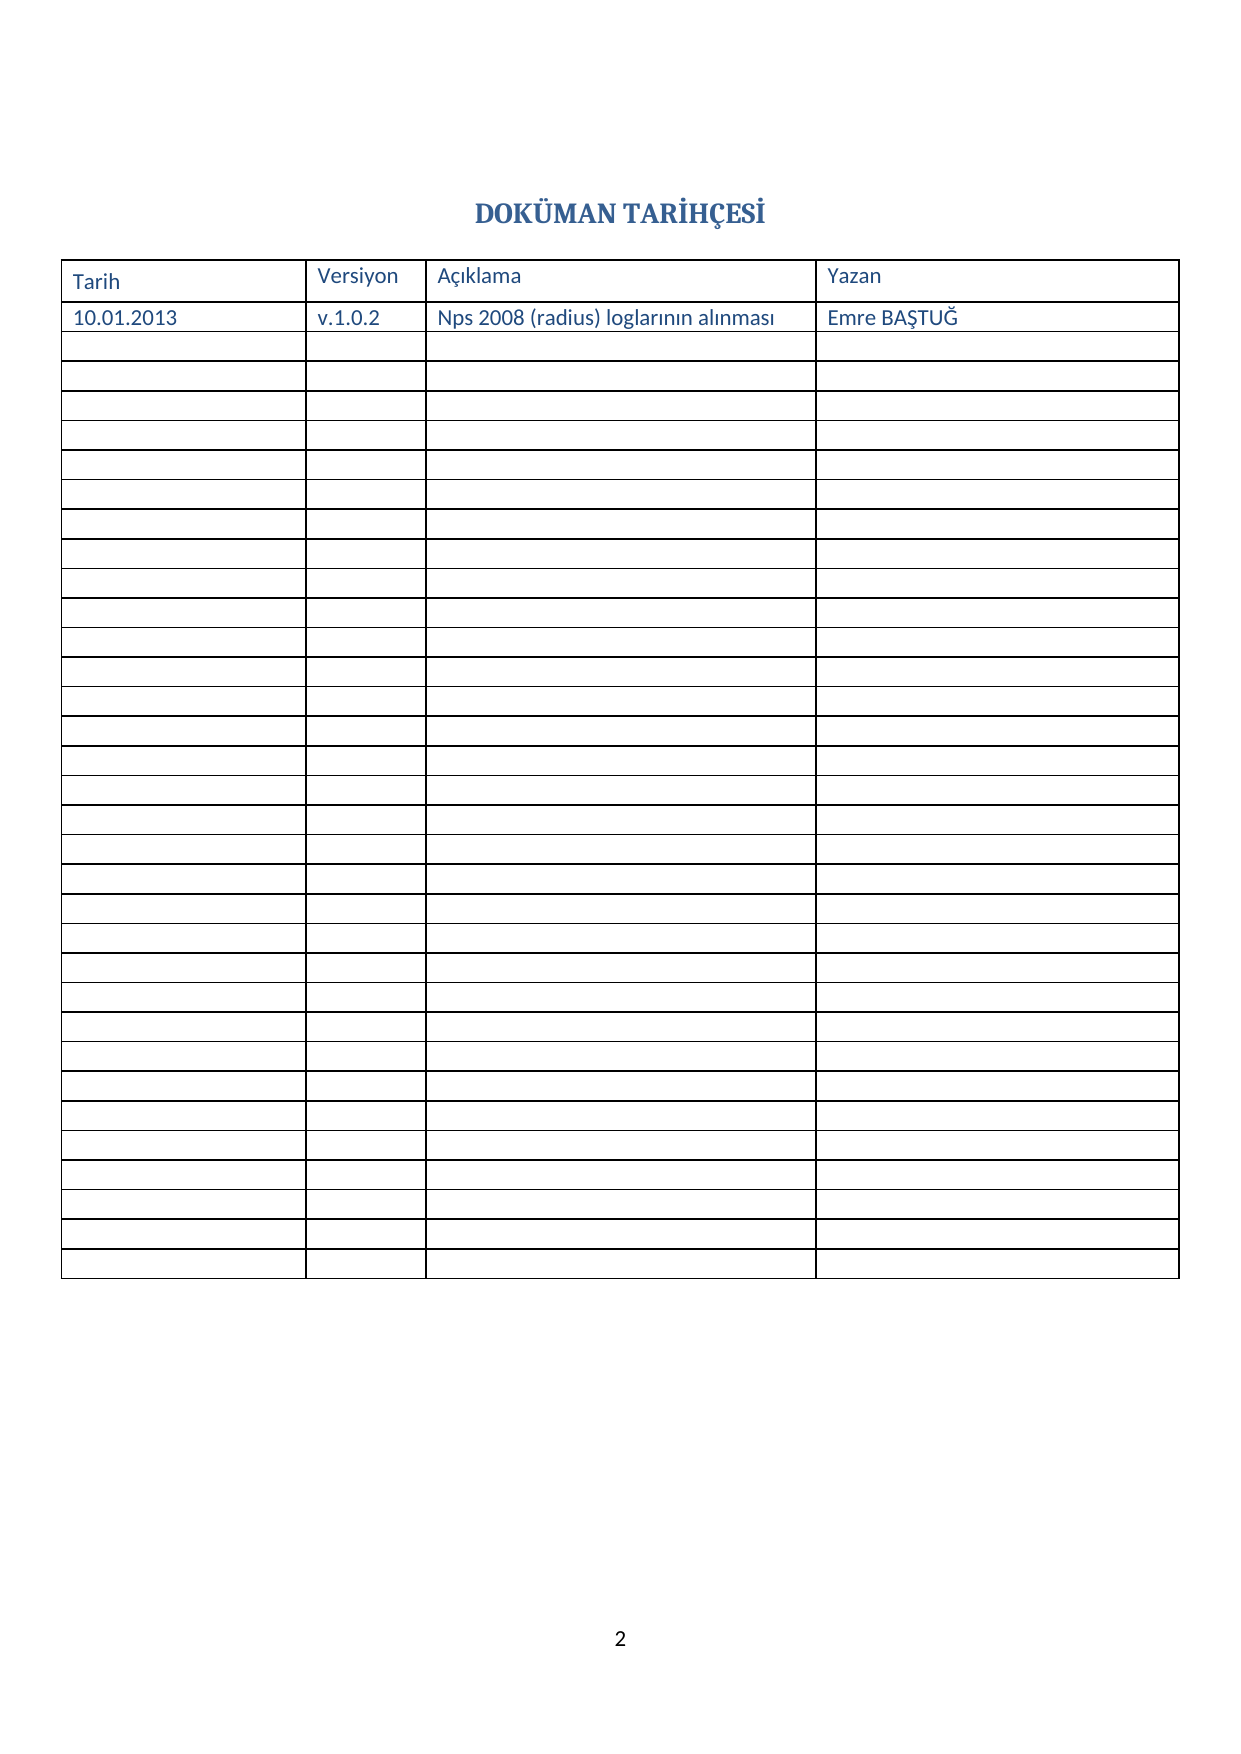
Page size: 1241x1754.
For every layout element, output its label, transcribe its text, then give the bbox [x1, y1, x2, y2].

table_cell [62, 332, 305, 360]
table_cell [307, 658, 425, 686]
table_cell 10.01.2013 [62, 303, 305, 331]
table_cell [62, 776, 305, 804]
table_cell [62, 480, 305, 508]
table_cell [307, 1250, 425, 1277]
table_cell [307, 835, 425, 863]
table_cell [817, 954, 1178, 982]
table_cell [817, 1131, 1178, 1159]
table_cell [427, 954, 815, 982]
table_cell [62, 954, 305, 982]
table_cell [62, 1131, 305, 1159]
table_cell [817, 540, 1178, 567]
table_cell [307, 1042, 425, 1070]
table_cell [817, 451, 1178, 479]
table_cell [427, 687, 815, 715]
table_cell [427, 451, 815, 479]
table_cell [817, 924, 1178, 952]
table_cell [62, 1102, 305, 1129]
table_cell [817, 332, 1178, 360]
table_cell [307, 332, 425, 360]
table_cell [817, 1013, 1178, 1041]
table_cell [817, 628, 1178, 656]
table_cell [307, 983, 425, 1011]
table_cell [307, 392, 425, 419]
table_cell [307, 362, 425, 390]
table_cell [307, 628, 425, 656]
table_cell [817, 806, 1178, 834]
table_cell [62, 599, 305, 627]
table_cell [427, 924, 815, 952]
table_cell [307, 895, 425, 922]
table_cell [62, 1072, 305, 1100]
table_cell [62, 806, 305, 834]
table_cell [62, 983, 305, 1011]
table_cell [62, 835, 305, 863]
table_cell [427, 628, 815, 656]
table_cell [307, 865, 425, 893]
table_cell [817, 599, 1178, 627]
table_cell [817, 658, 1178, 686]
table_cell [62, 865, 305, 893]
table_cell [307, 1072, 425, 1100]
table_cell [427, 835, 815, 863]
table_cell [62, 747, 305, 774]
table_cell [427, 392, 815, 419]
table_cell [62, 421, 305, 449]
table_cell [62, 628, 305, 656]
table_cell [427, 1250, 815, 1277]
table_cell [62, 510, 305, 538]
table_cell [817, 1161, 1178, 1189]
table_cell [427, 332, 815, 360]
table_cell [427, 1013, 815, 1041]
table_cell [307, 687, 425, 715]
table_cell [817, 717, 1178, 745]
table_cell [307, 1131, 425, 1159]
table_cell [427, 717, 815, 745]
table_cell [307, 569, 425, 597]
table_cell [62, 392, 305, 419]
table_cell [62, 895, 305, 922]
table_cell [307, 747, 425, 774]
table_cell [62, 569, 305, 597]
table_cell [817, 1220, 1178, 1248]
table_cell [62, 717, 305, 745]
table_cell [62, 1250, 305, 1277]
table_cell [307, 924, 425, 952]
table_cell [817, 1102, 1178, 1129]
table_header Versiyon [307, 261, 425, 301]
table_cell Nps 2008 (radius) loglarının alınması [427, 303, 815, 331]
table_cell [817, 569, 1178, 597]
table_cell [62, 687, 305, 715]
table_cell [817, 983, 1178, 1011]
table_cell [307, 1190, 425, 1218]
table_cell [817, 392, 1178, 419]
table_header Tarih [62, 261, 305, 301]
subtitle DOKÜMAN TARİHÇESİ [148, 198, 1093, 231]
table_cell [427, 1042, 815, 1070]
table_cell [62, 1042, 305, 1070]
table_cell [817, 835, 1178, 863]
table_cell [307, 480, 425, 508]
table_cell [62, 1013, 305, 1041]
table_cell [307, 806, 425, 834]
table_cell [817, 1042, 1178, 1070]
table_cell [427, 1161, 815, 1189]
table_cell [307, 1161, 425, 1189]
table_cell [307, 717, 425, 745]
table_cell [427, 1190, 815, 1218]
table_cell [817, 747, 1178, 774]
table_cell [817, 895, 1178, 922]
table_cell [427, 895, 815, 922]
table_cell [817, 1190, 1178, 1218]
table_cell [427, 1220, 815, 1248]
table_cell [427, 1072, 815, 1100]
table_cell [427, 599, 815, 627]
table_cell [427, 747, 815, 774]
table_cell [62, 362, 305, 390]
table_cell [62, 1220, 305, 1248]
table_cell [427, 865, 815, 893]
table_cell [427, 362, 815, 390]
table_cell [427, 776, 815, 804]
table_cell [62, 1161, 305, 1189]
table_cell [427, 806, 815, 834]
table_cell [62, 658, 305, 686]
table_cell [427, 983, 815, 1011]
table_cell [817, 362, 1178, 390]
table_cell [817, 421, 1178, 449]
table_cell [817, 1072, 1178, 1100]
table_cell [817, 510, 1178, 538]
table_cell [817, 776, 1178, 804]
table_cell [307, 1220, 425, 1248]
table_cell [307, 776, 425, 804]
table_cell [427, 1102, 815, 1129]
table_cell [427, 658, 815, 686]
table_cell [307, 599, 425, 627]
table_cell [817, 1250, 1178, 1277]
table_cell [427, 540, 815, 567]
table_cell [427, 421, 815, 449]
table_cell [427, 569, 815, 597]
table_cell Emre BAŞTUĞ [817, 303, 1178, 331]
table_cell [307, 451, 425, 479]
table_cell [817, 687, 1178, 715]
table_cell [427, 1131, 815, 1159]
table_cell [62, 540, 305, 567]
table_cell [307, 510, 425, 538]
table_cell [62, 1190, 305, 1218]
table_cell [817, 865, 1178, 893]
table_cell [307, 1102, 425, 1129]
table_cell [307, 1013, 425, 1041]
table_cell [307, 540, 425, 567]
table_cell [62, 451, 305, 479]
table_cell [427, 480, 815, 508]
table_header Açıklama [427, 261, 815, 301]
table_cell [427, 510, 815, 538]
table_cell [307, 421, 425, 449]
table_cell [62, 924, 305, 952]
table_cell [307, 954, 425, 982]
table_cell v.1.0.2 [307, 303, 425, 331]
table_cell [817, 480, 1178, 508]
table_header Yazan [817, 261, 1178, 301]
